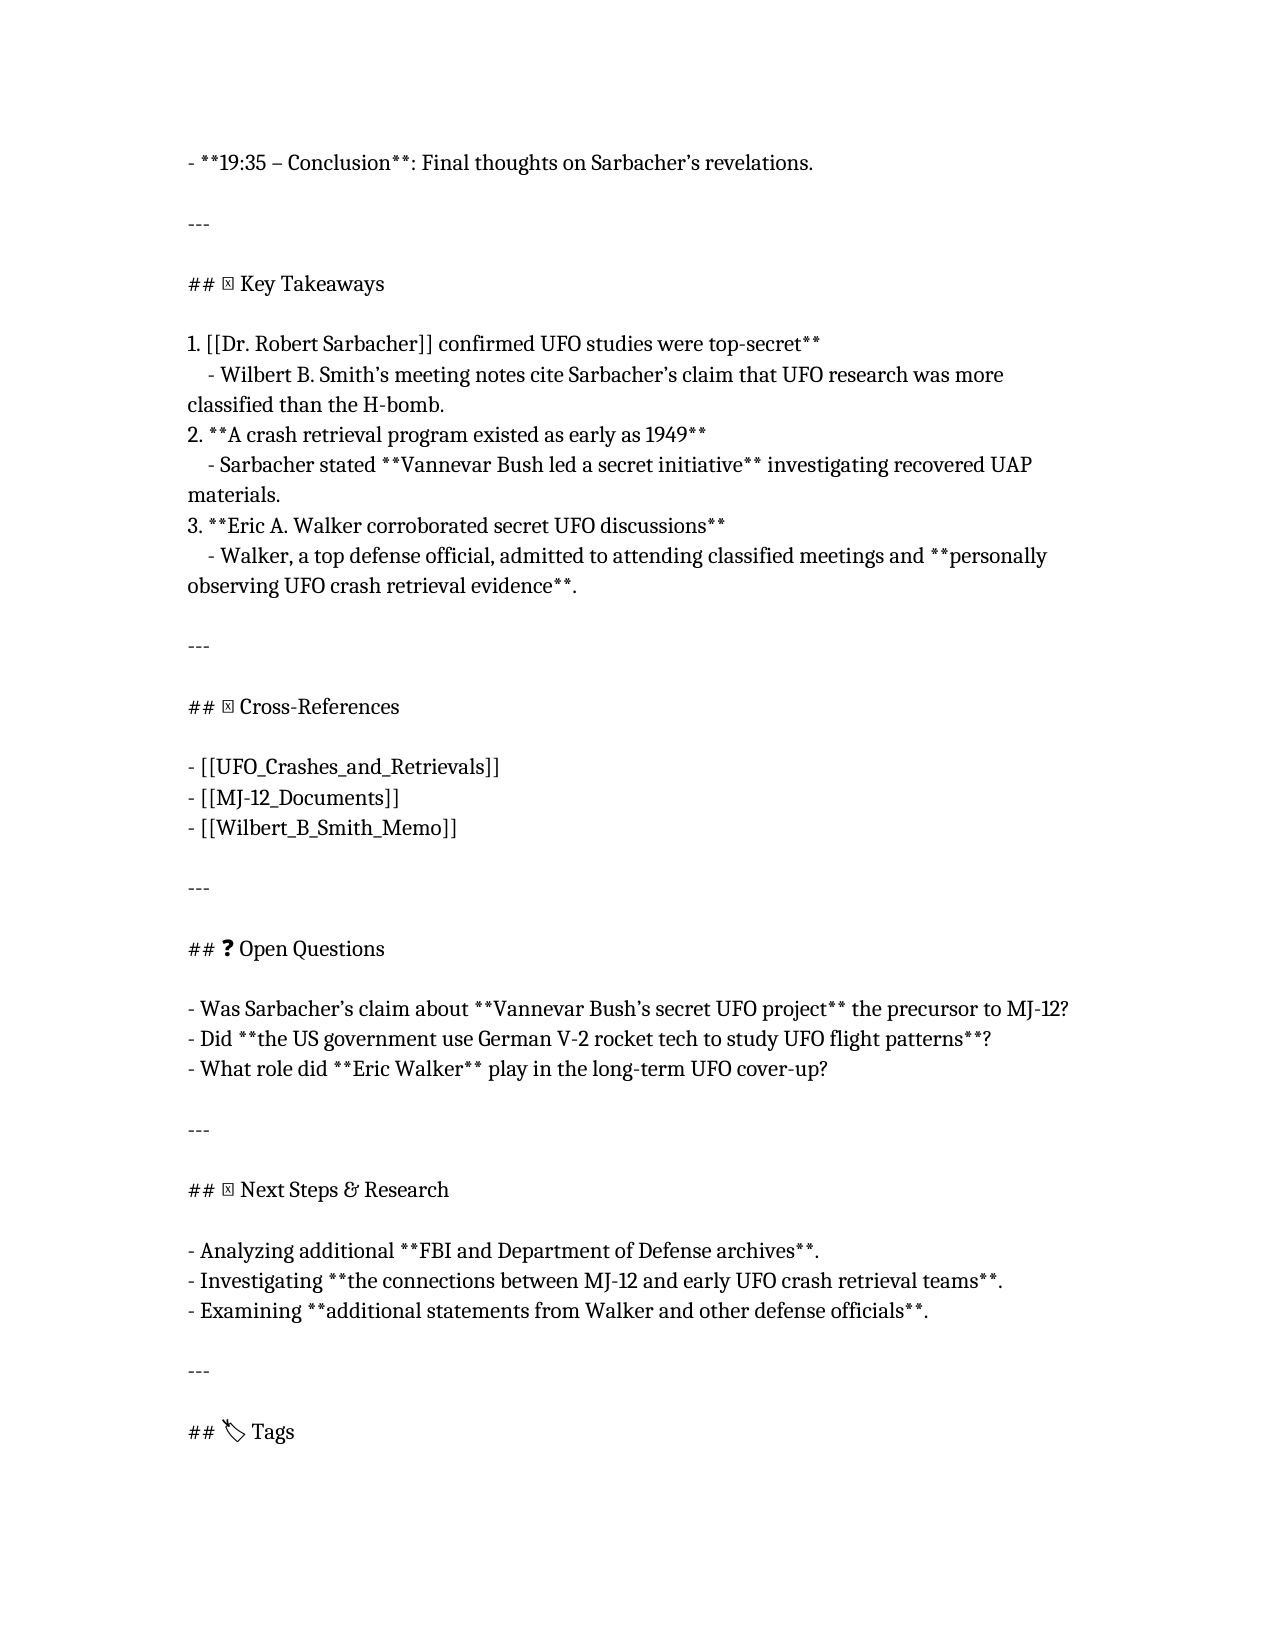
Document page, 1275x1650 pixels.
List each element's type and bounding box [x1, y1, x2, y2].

text [187, 150, 1087, 1475]
